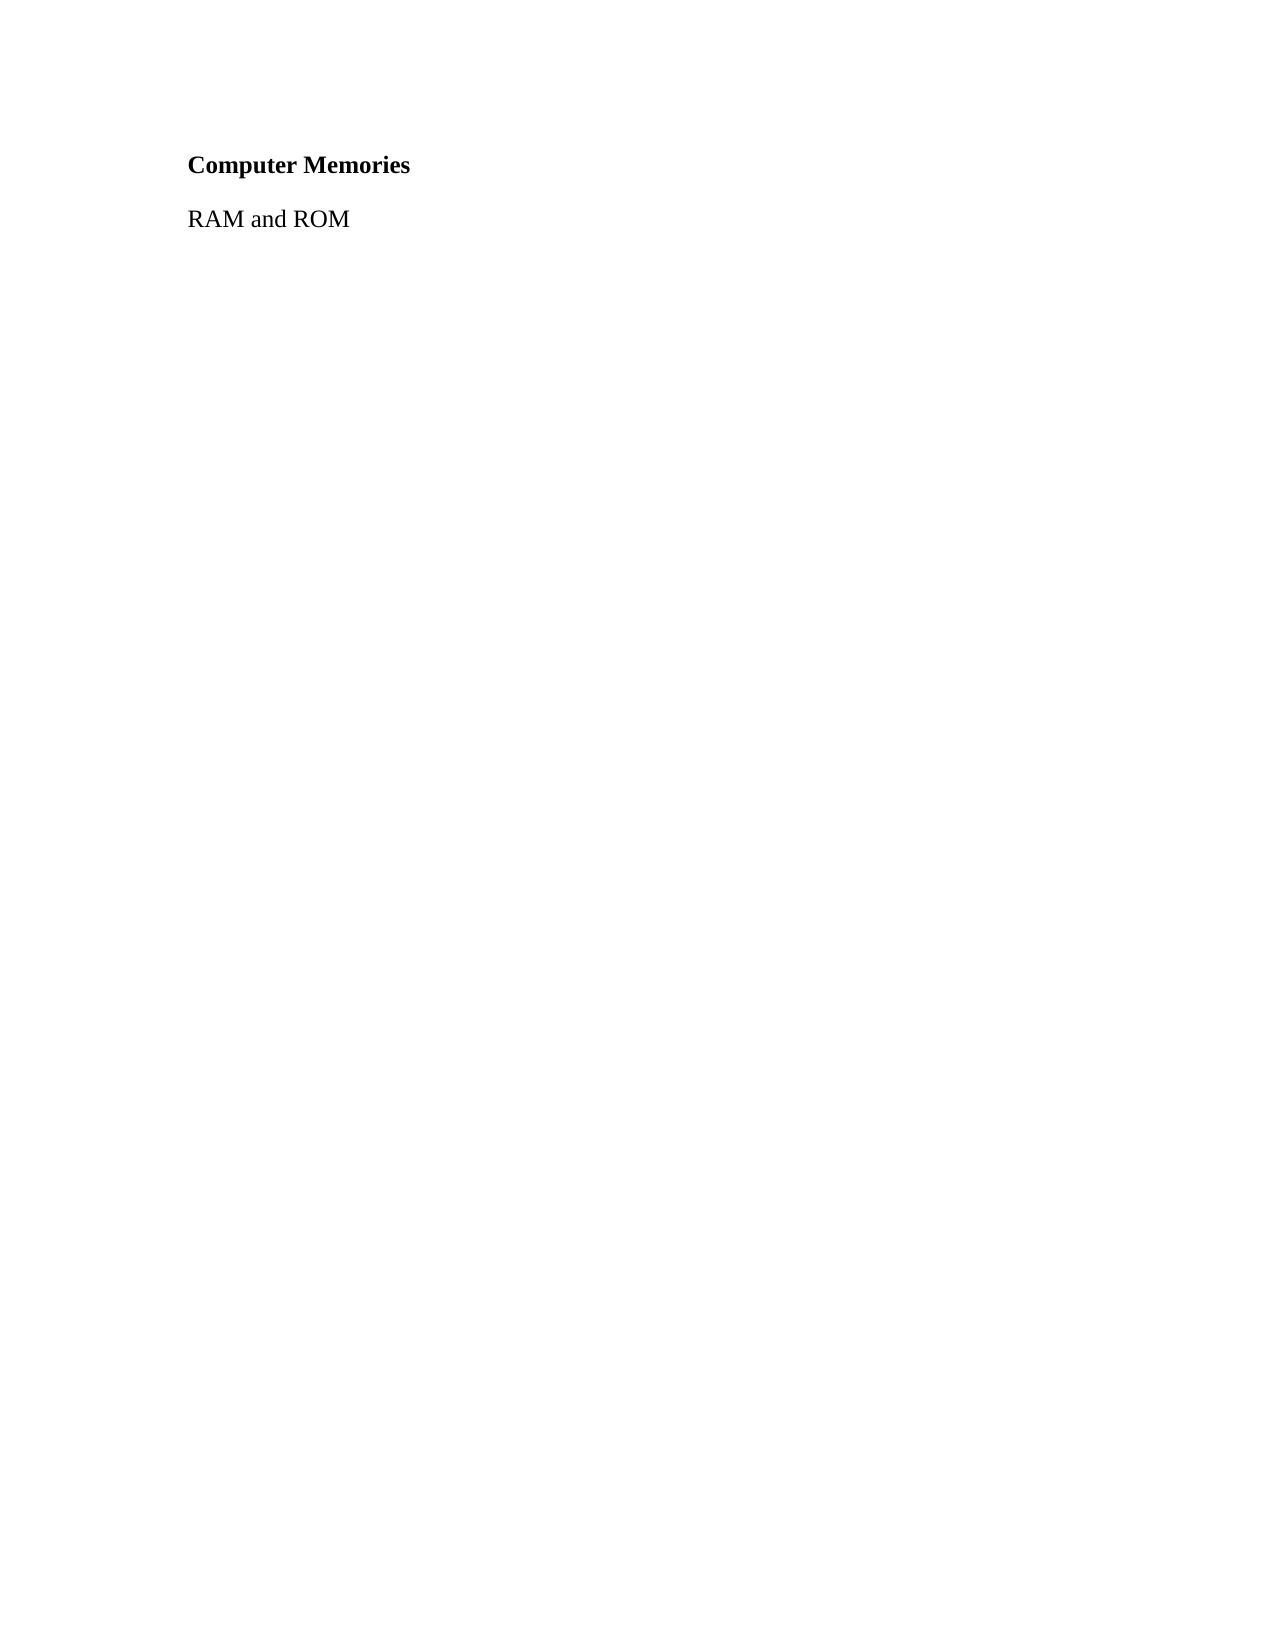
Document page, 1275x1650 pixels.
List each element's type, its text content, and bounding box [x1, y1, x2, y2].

text Computer Memories [187, 150, 1125, 179]
text RAM and ROM [187, 204, 1125, 233]
